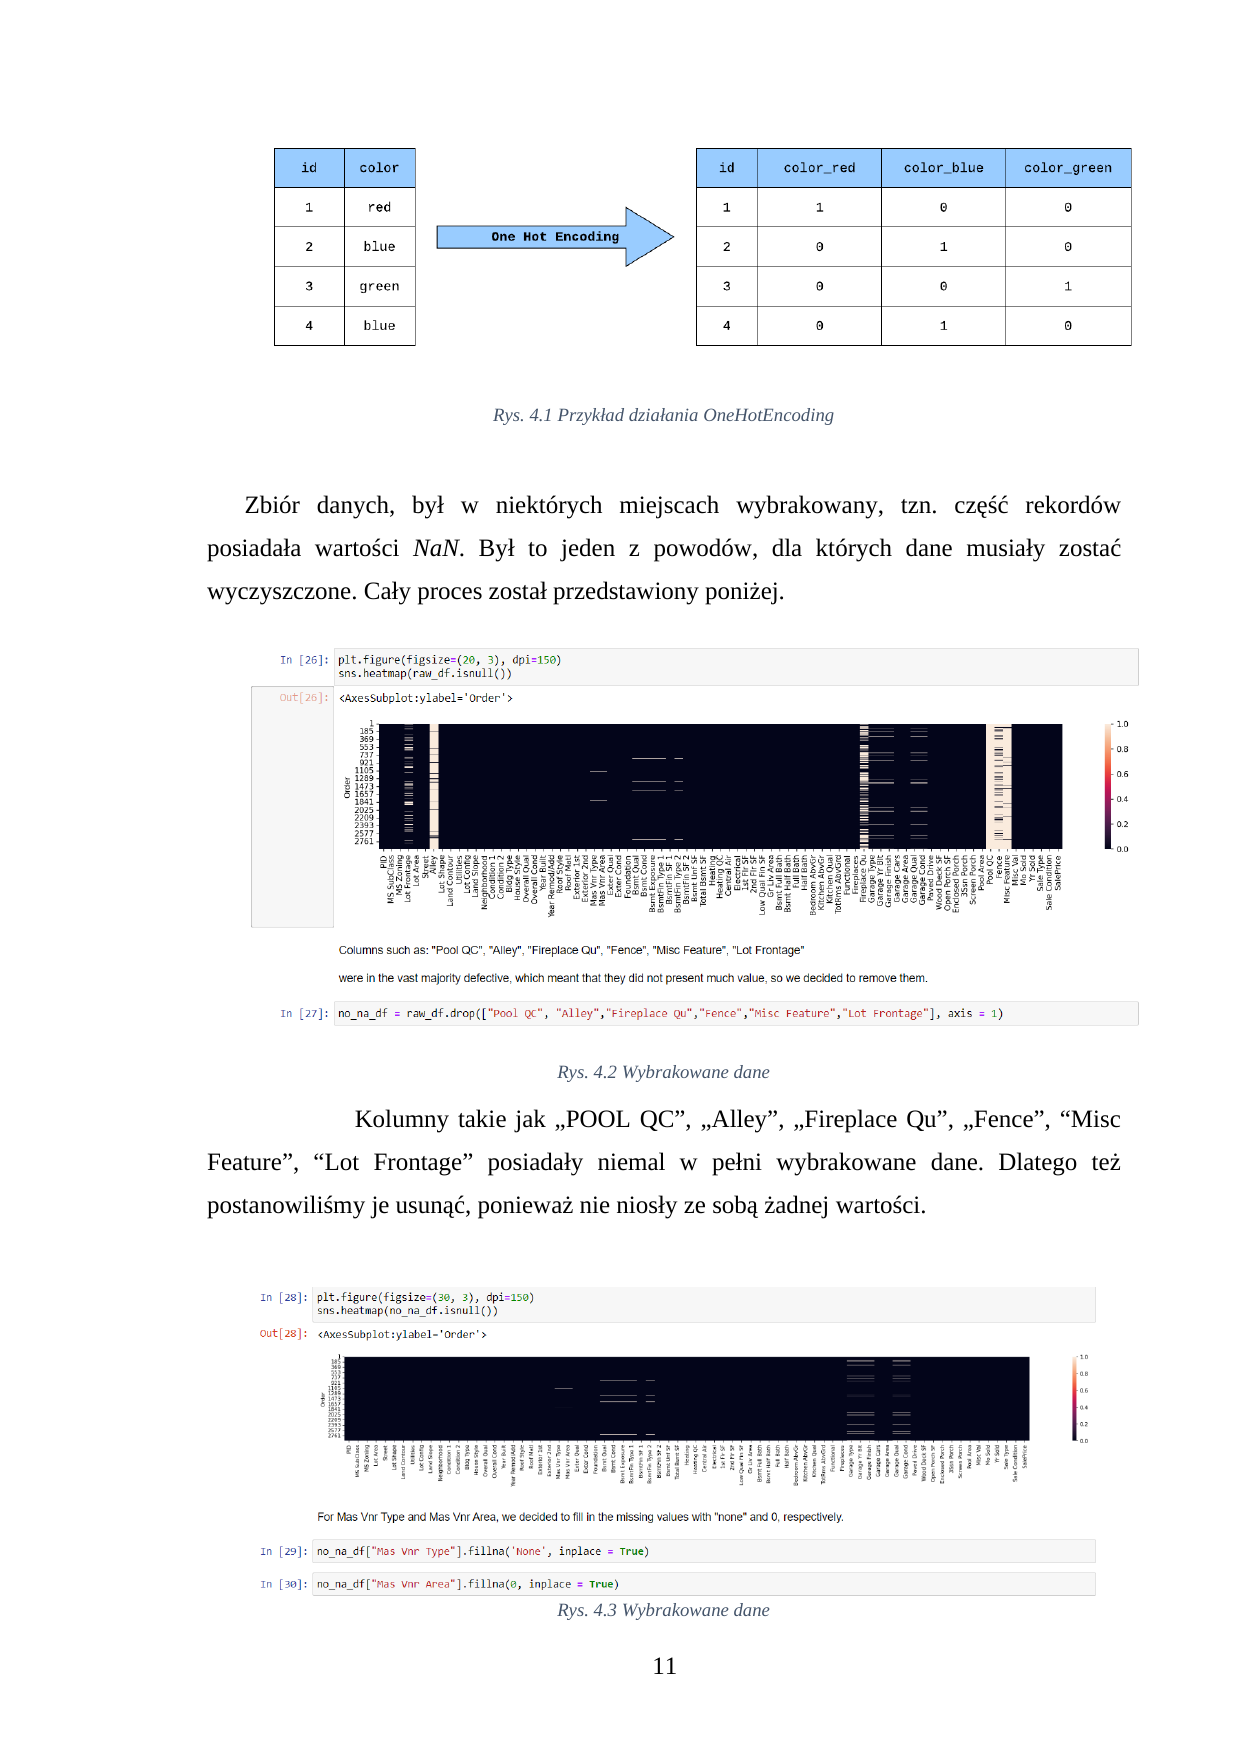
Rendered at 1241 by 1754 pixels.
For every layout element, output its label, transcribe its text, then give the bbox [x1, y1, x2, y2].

text Zbiór danych, był w niektórych miejscach wybrakowany, tzn. część rekordów posiadała wartości NaN. Był to jeden z powodów, dla których dane musiały zostać wyczyszczone. Cały proces został przedstawiony poniżej. [207, 490, 1122, 605]
text Rys. 4.1 Przykład działania OneHotEncoding [207, 404, 1122, 426]
text Kolumny takie jak „POOL QC”, „Alley”, „Fireplace Qu”, „Fence”, “Misc Feature”, “Lot Frontage” posiadały niemal w pełni wybrakowane dane. Dlatego też postanowiliśmy je usunąć, ponieważ nie niosły ze sobą żadnej wartości. [207, 1104, 1122, 1219]
text Rys. 4.2 Wybrakowane dane [207, 1061, 1122, 1083]
text Rys. 4.3 Wybrakowane dane [207, 1599, 1122, 1621]
picture [244, 118, 1160, 375]
picture [221, 1287, 1108, 1600]
picture [244, 644, 1143, 1033]
